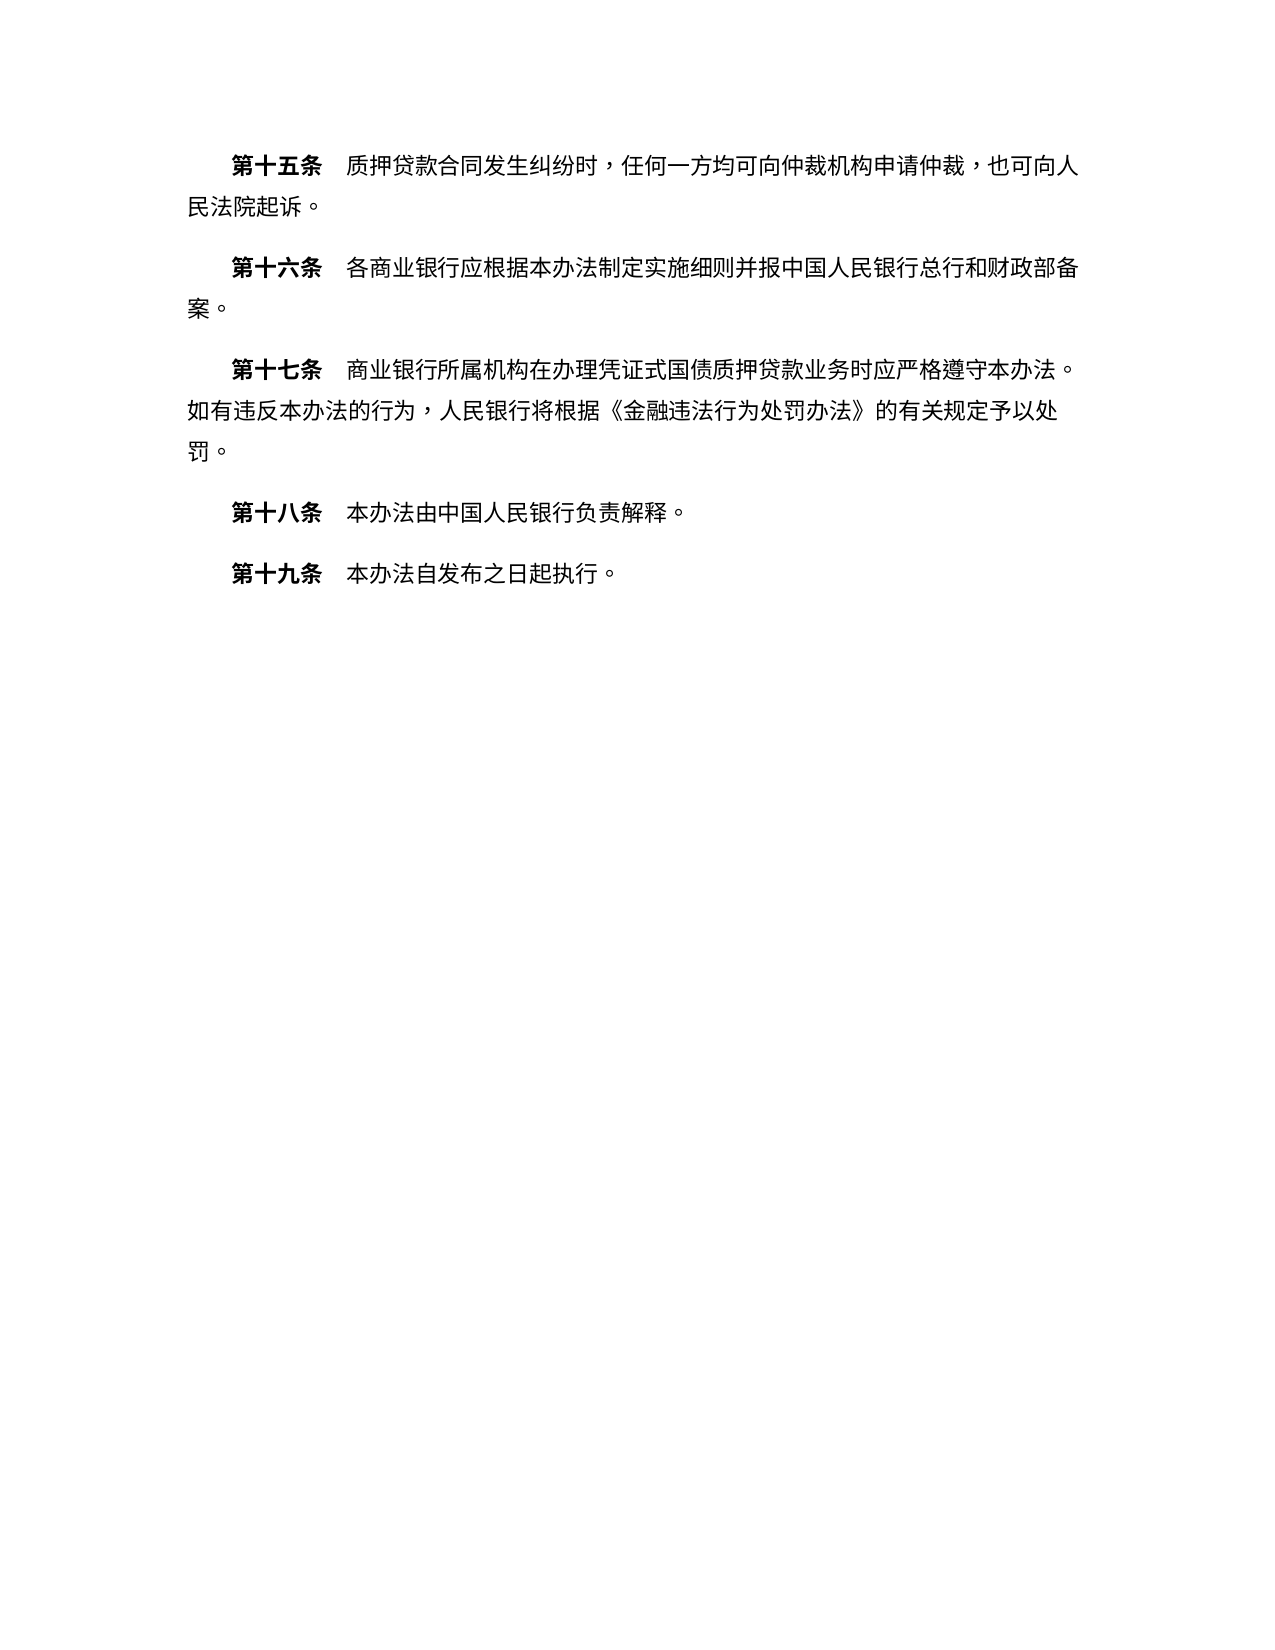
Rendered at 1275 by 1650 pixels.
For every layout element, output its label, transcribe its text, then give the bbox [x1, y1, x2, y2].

text 第十五条 质押贷款合同发生纠纷时，任何一方均可向仲裁机构申请仲裁，也可向人民法院起诉。 [187, 150, 1087, 222]
text 第十六条 各商业银行应根据本办法制定实施细则并报中国人民银行总行和财政部备案。 [187, 252, 1087, 324]
text 第十八条 本办法由中国人民银行负责解释。 [187, 497, 1087, 528]
text 第十七条 商业银行所属机构在办理凭证式国债质押贷款业务时应严格遵守本办法。如有违反本办法的行为，人民银行将根据《金融违法行为处罚办法》的有关规定予以处罚。 [187, 354, 1087, 467]
text 第十九条 本办法自发布之日起执行。 [187, 558, 1087, 589]
